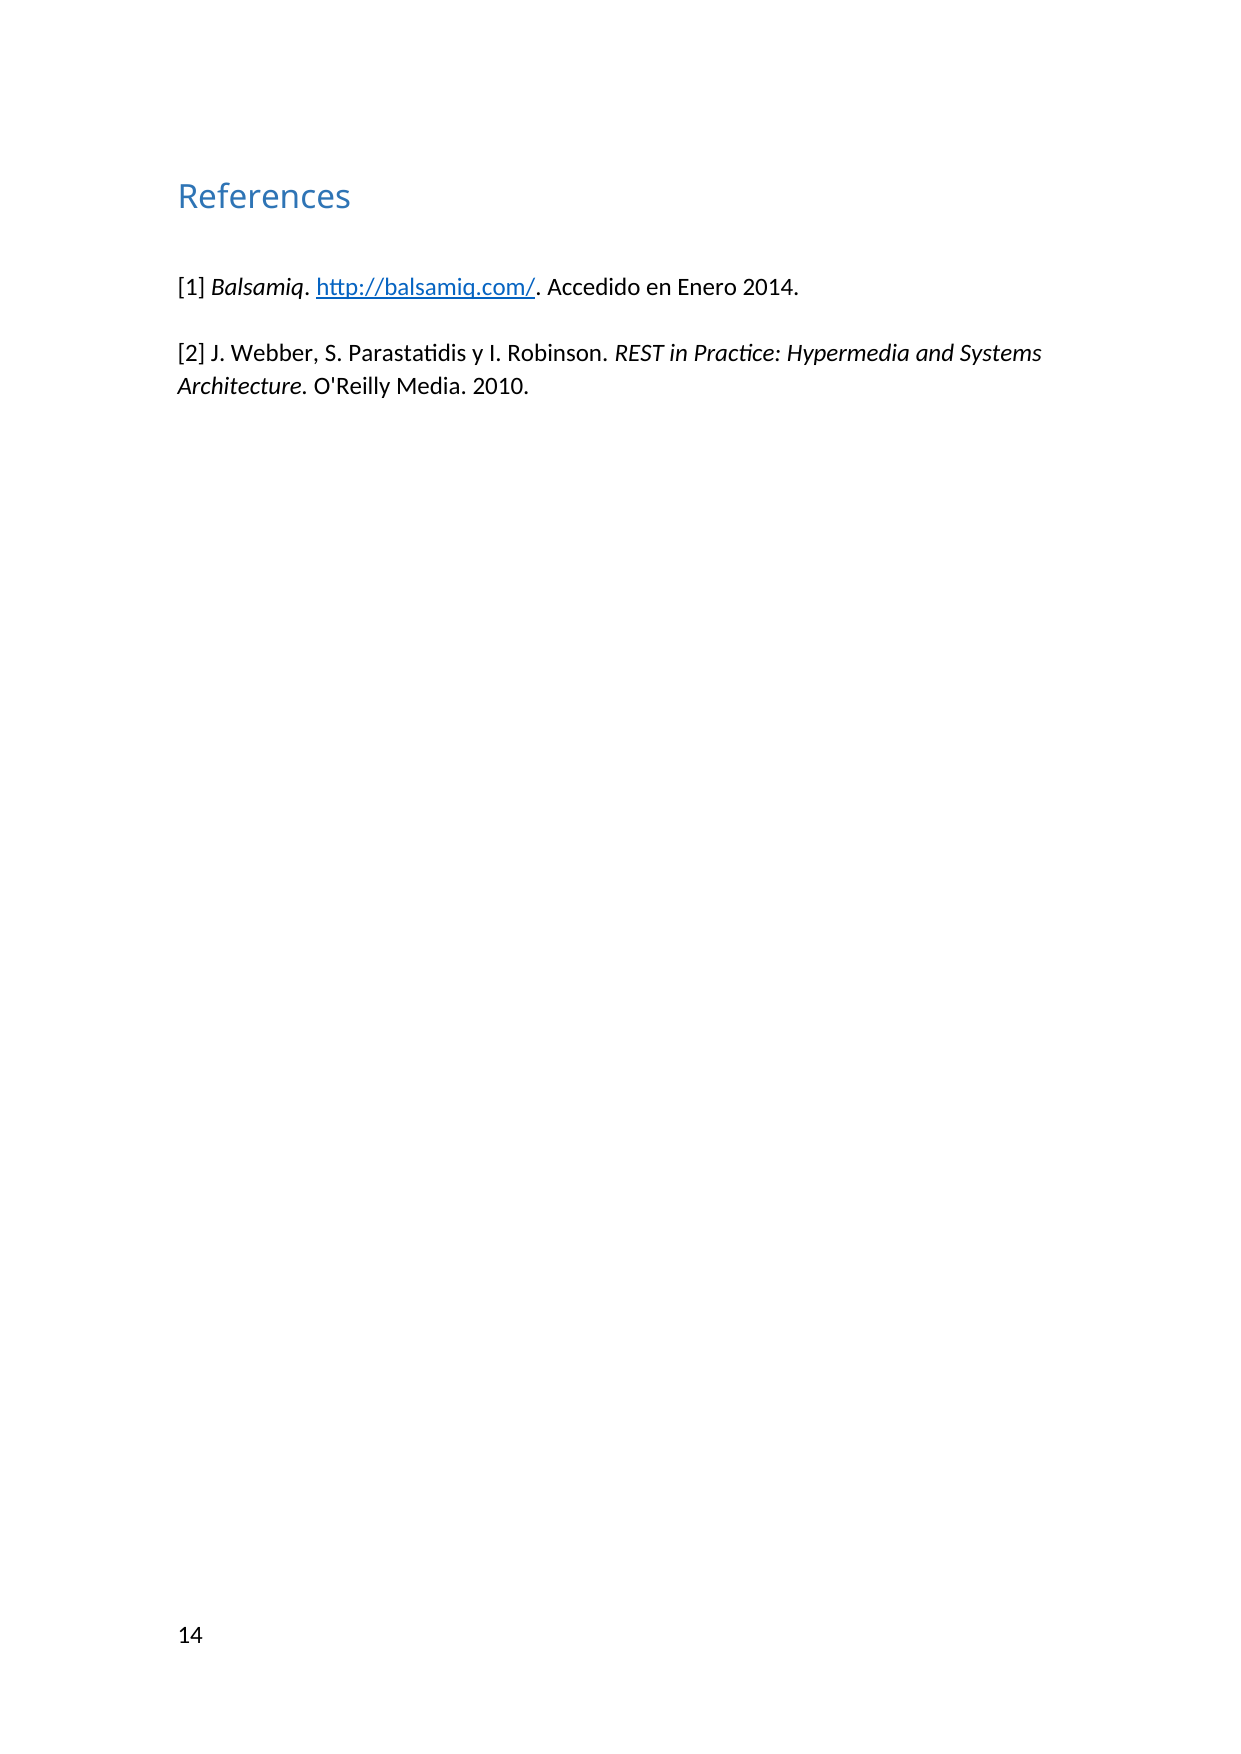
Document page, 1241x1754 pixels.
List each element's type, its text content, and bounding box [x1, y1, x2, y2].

text [1] Balsamiq. http://balsamiq.com/. Accedido en Enero 2014. [177, 271, 1063, 302]
text [2] J. Webber, S. Parastatidis y I. Robinson. REST in Practice: Hypermedia and Systems Architecture. O'Reilly Media. 2010. [177, 337, 1063, 400]
subtitle References [177, 173, 1063, 218]
